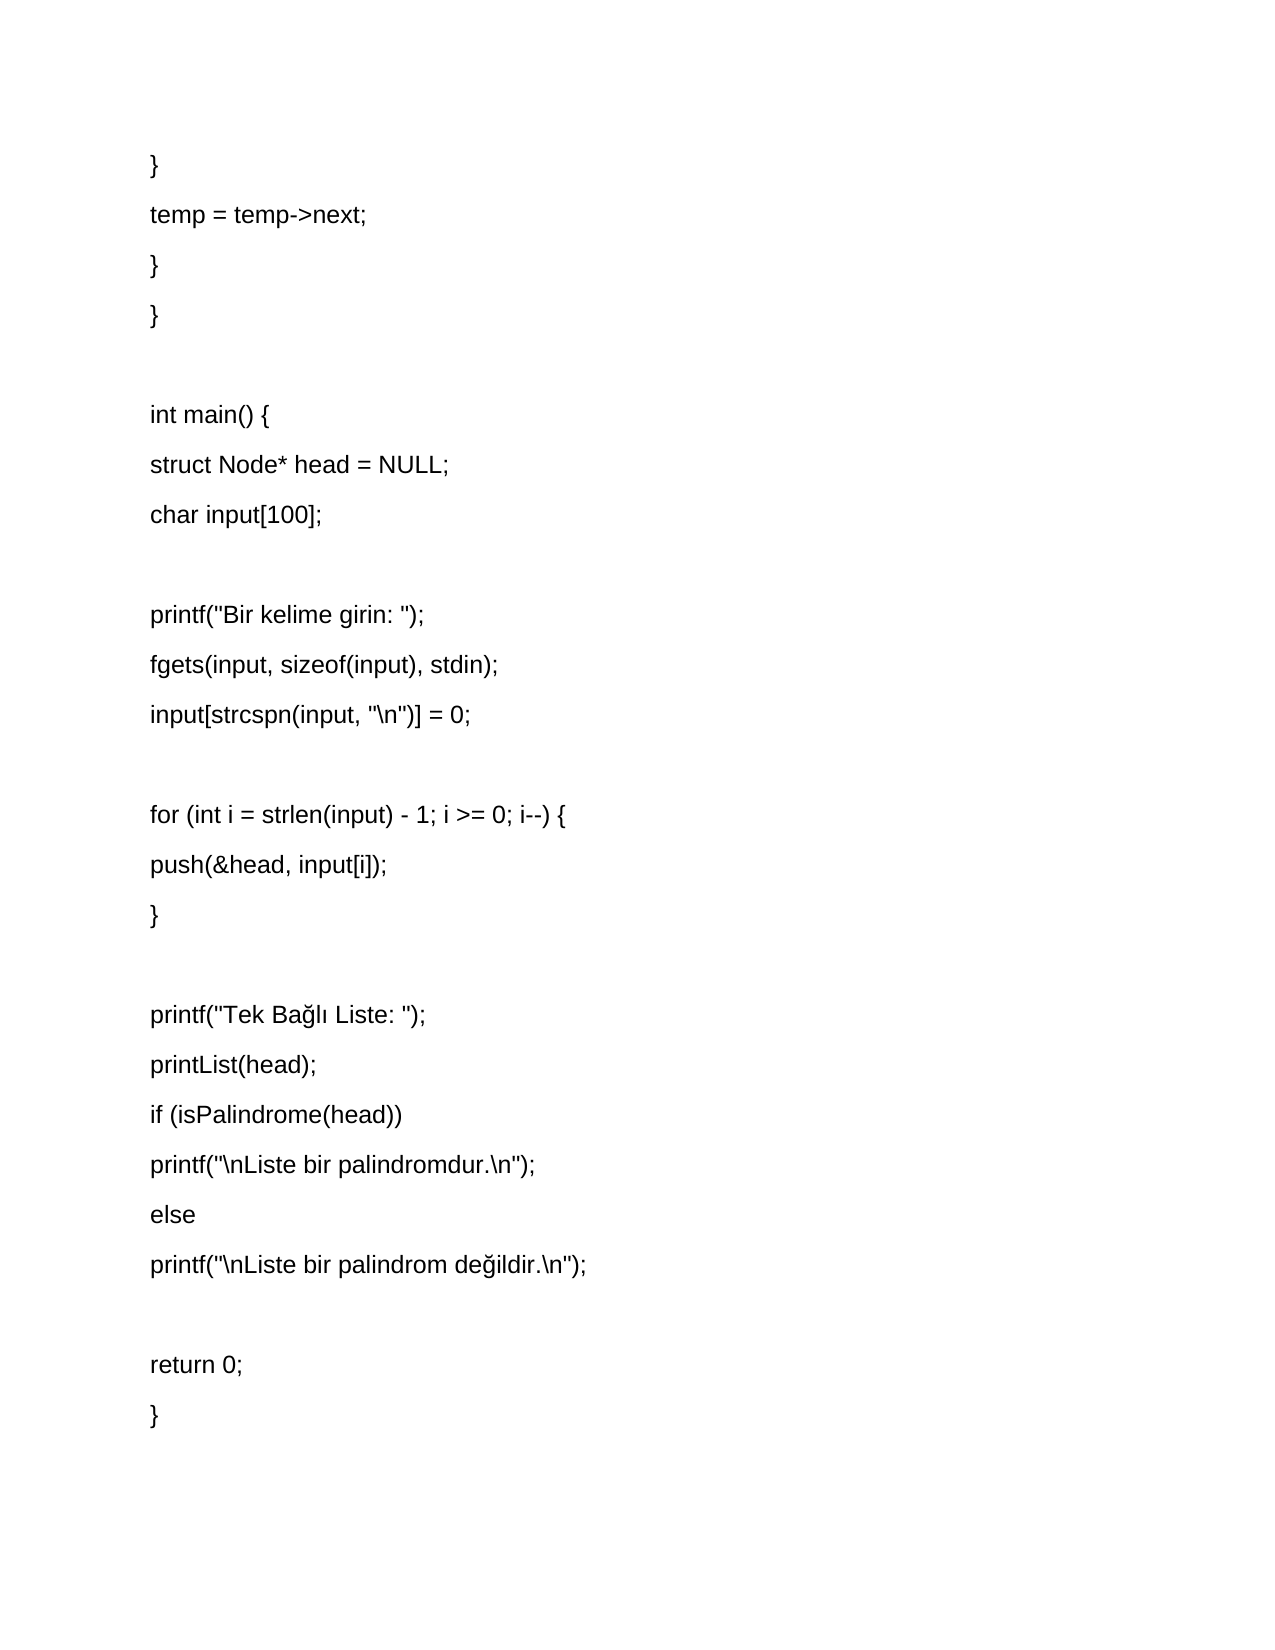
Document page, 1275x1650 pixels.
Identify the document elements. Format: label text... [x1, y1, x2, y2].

text push(&head, input[i]); [150, 850, 1125, 879]
text printf("Bir kelime girin: "); [150, 600, 1125, 629]
text if (isPalindrome(head)) [150, 1100, 1125, 1129]
text for (int i = strlen(input) - 1; i >= 0; i--) { [150, 800, 1125, 829]
text printf("\nListe bir palindrom değildir.\n"); [150, 1250, 1125, 1279]
text else [150, 1200, 1125, 1229]
text } [150, 250, 1125, 279]
text temp = temp->next; [150, 200, 1125, 229]
text } [150, 1400, 1125, 1429]
text } [150, 150, 1125, 179]
text char input[100]; [150, 500, 1125, 529]
text return 0; [150, 1350, 1125, 1379]
text printf("\nListe bir palindromdur.\n"); [150, 1150, 1125, 1179]
text fgets(input, sizeof(input), stdin); [150, 650, 1125, 679]
text int main() { [150, 400, 1125, 429]
text printList(head); [150, 1050, 1125, 1079]
text printf("Tek Bağlı Liste: "); [150, 1000, 1125, 1029]
text struct Node* head = NULL; [150, 450, 1125, 479]
text } [150, 300, 1125, 329]
text } [150, 900, 1125, 929]
text input[strcspn(input, "\n")] = 0; [150, 700, 1125, 729]
